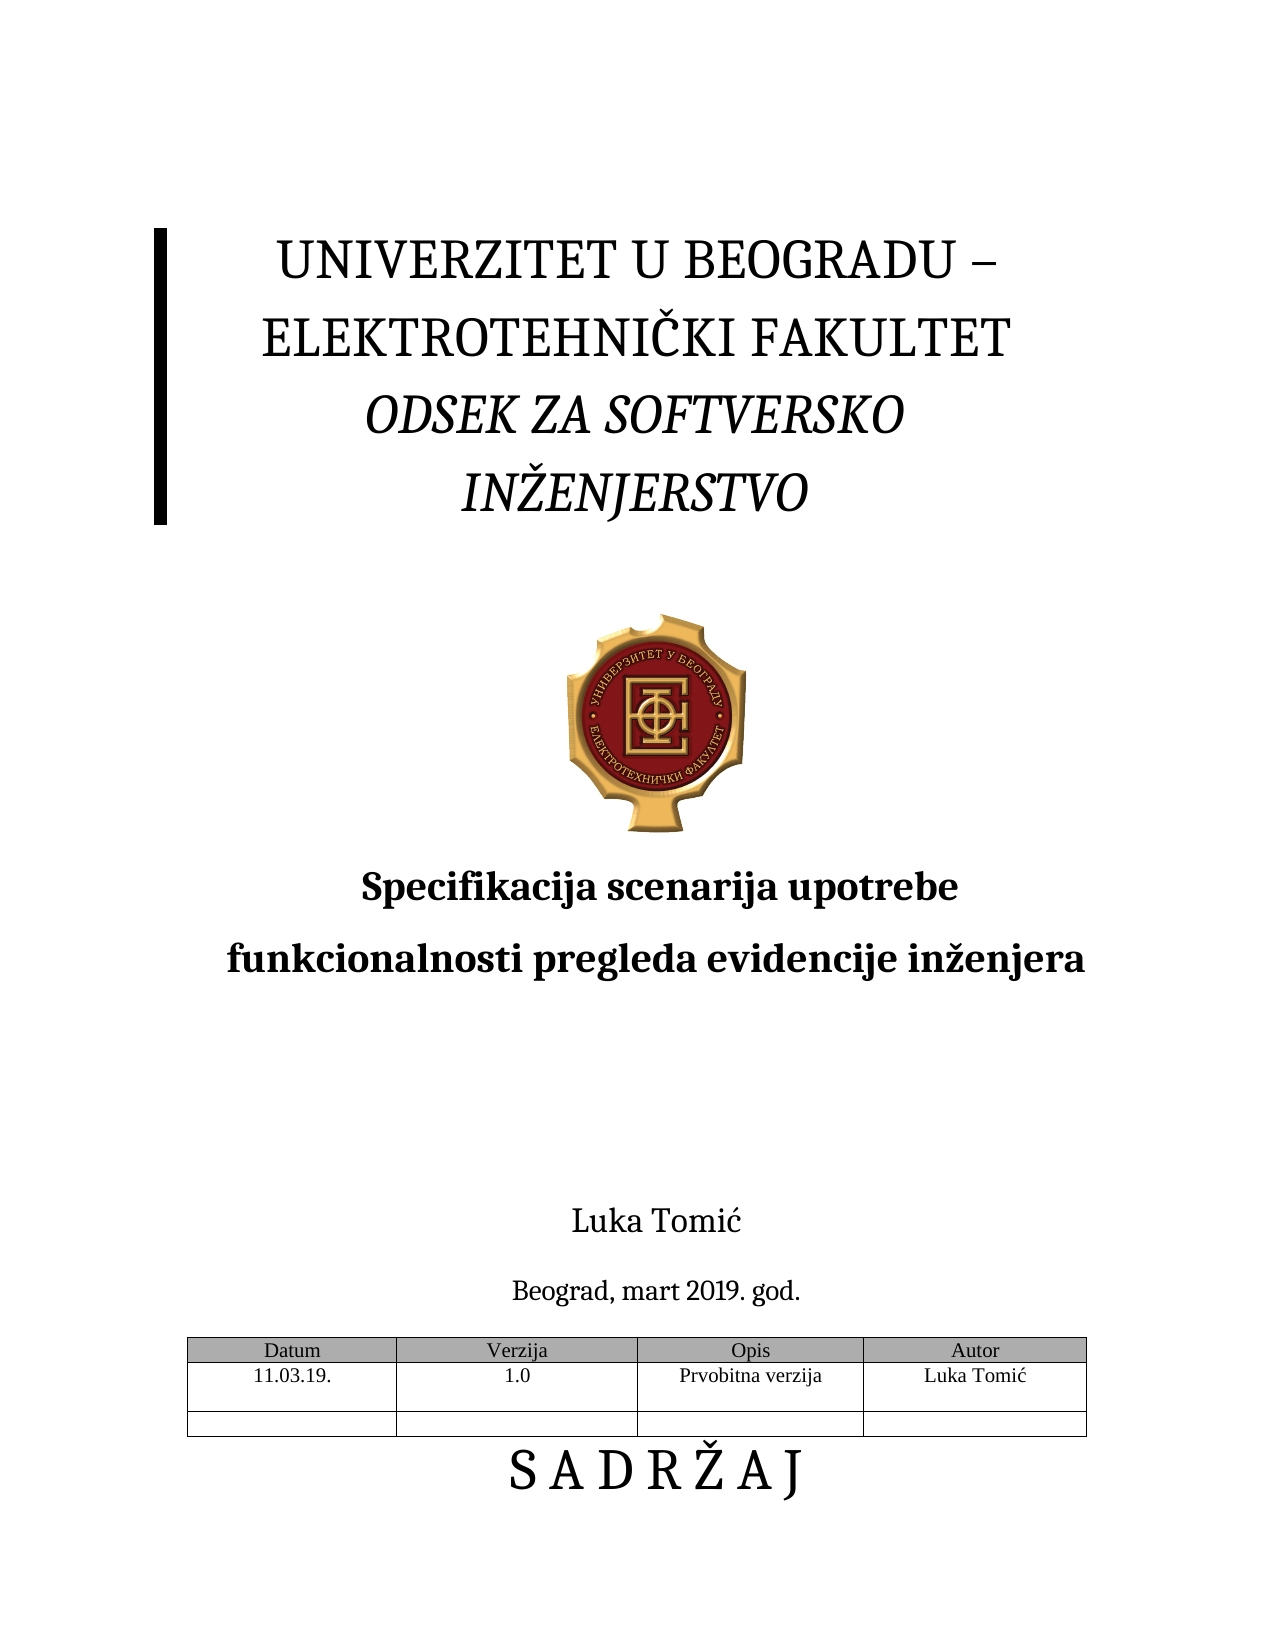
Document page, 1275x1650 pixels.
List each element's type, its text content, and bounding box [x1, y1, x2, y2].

table_header Autor [864, 1338, 1086, 1362]
text Beograd, mart 2019. god. [225, 1274, 1087, 1307]
table_cell [638, 1412, 863, 1436]
table_cell [188, 1412, 396, 1436]
table_header Opis [638, 1338, 863, 1362]
picture [558, 608, 755, 838]
title Univerzitet u Beogradu – Elektrotehnički fakultet Odsek za softversko inženjerstvo [167, 228, 1087, 525]
table_cell [397, 1412, 637, 1436]
text Specifikacija scenarija upotrebe funkcionalnosti pregleda evidencije inženjera [225, 863, 1087, 983]
table_cell Luka Tomić [864, 1363, 1086, 1411]
table_cell Prvobitna verzija [638, 1363, 863, 1411]
table_cell 11.03.19. [188, 1363, 396, 1411]
table_header Verzija [397, 1338, 637, 1362]
table_header Datum [188, 1338, 396, 1362]
text Luka Tomić [225, 1200, 1087, 1241]
text S A D R Ž A J [225, 1437, 1087, 1504]
table_cell [864, 1412, 1086, 1436]
table_cell 1.0 [397, 1363, 637, 1411]
